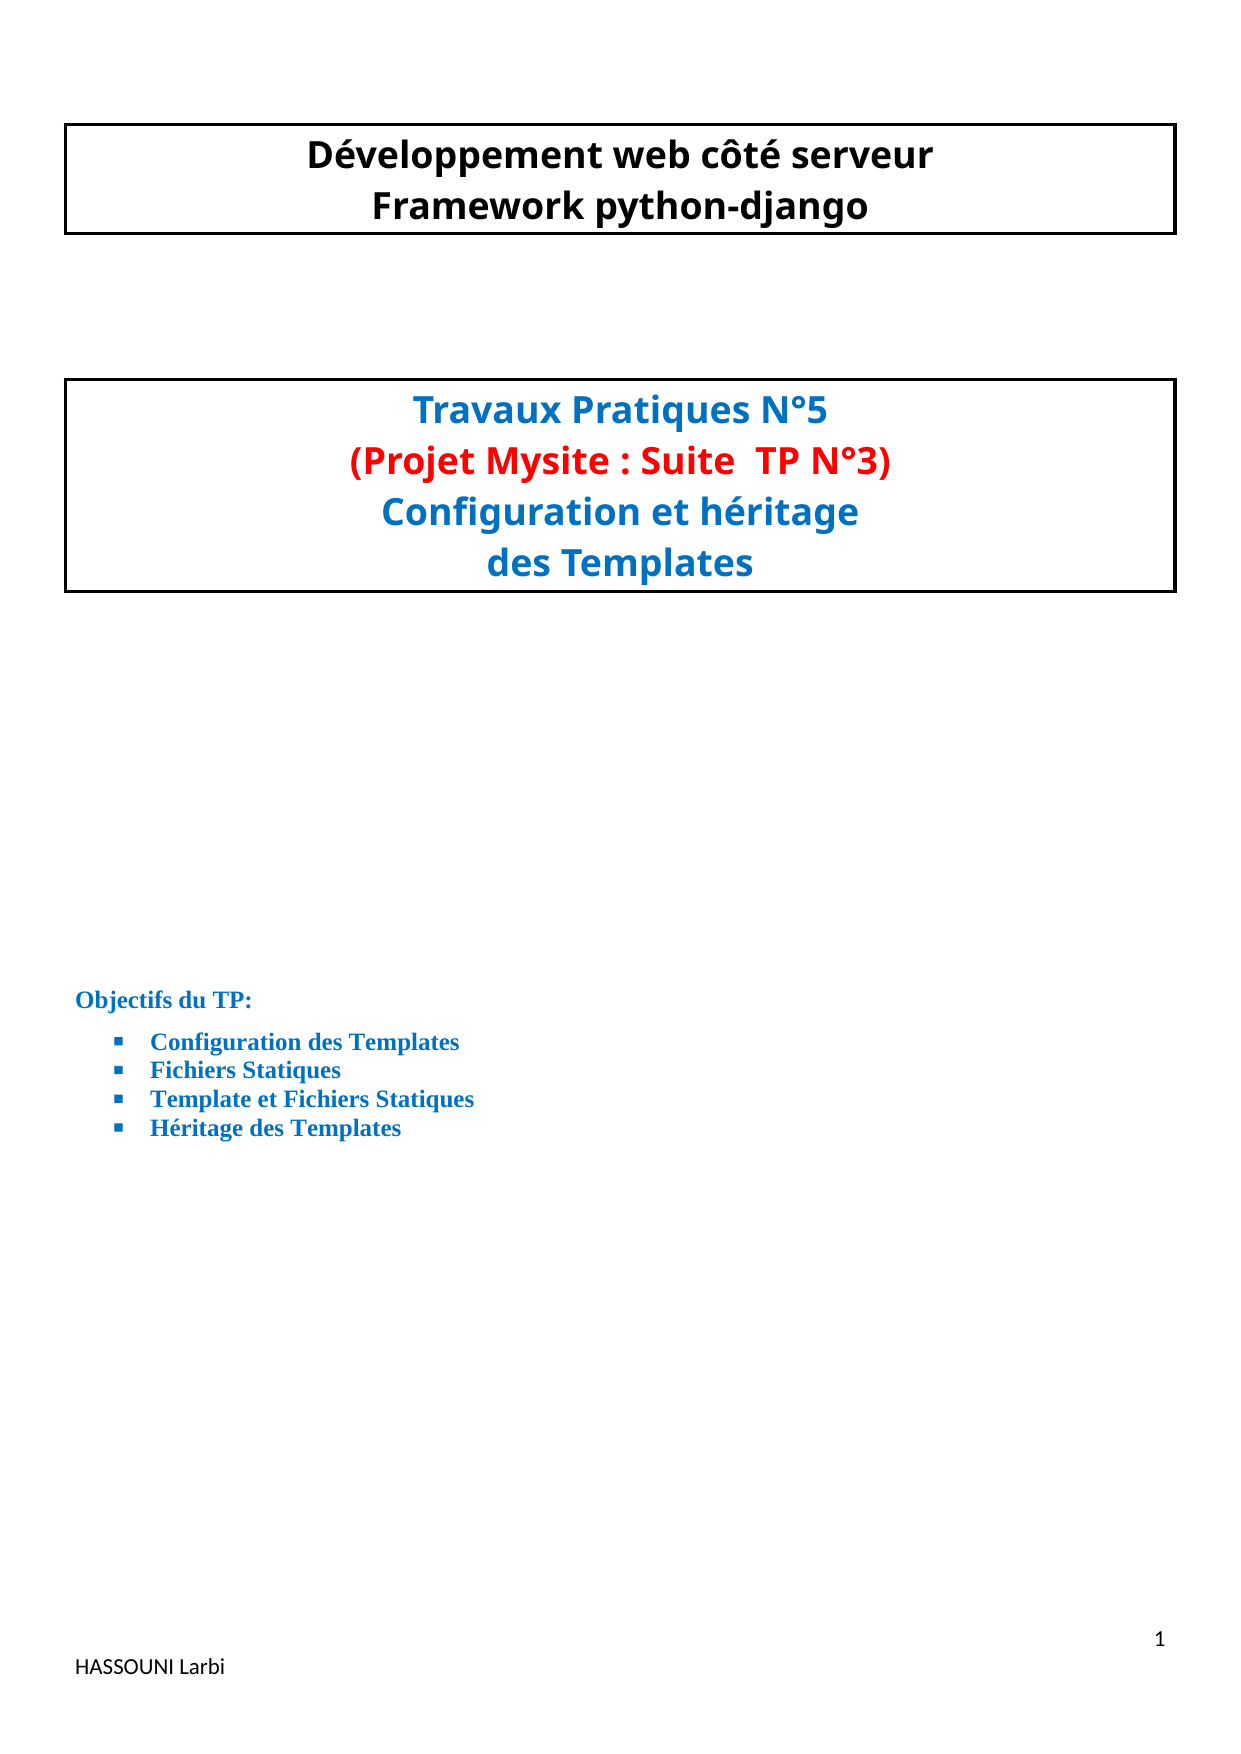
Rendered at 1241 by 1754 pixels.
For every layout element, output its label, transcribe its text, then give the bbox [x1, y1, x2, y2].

list Template et Fichiers Statiques [112, 1084, 1165, 1113]
list Fichiers Statiques [112, 1056, 1165, 1084]
text Objectifs du TP: [75, 986, 1165, 1014]
list Héritage des Templates [112, 1113, 1165, 1142]
list Configuration des Templates [112, 1027, 1165, 1056]
subtitle Framework python-django [67, 174, 1173, 232]
subtitle des Templates [67, 531, 1173, 590]
subtitle Configuration et héritage [75, 486, 1165, 531]
subtitle Développement web côté serveur [67, 126, 1173, 174]
subtitle (Projet Mysite : Suite TP N°3) [75, 434, 1165, 486]
subtitle Travaux Pratiques N°5 [67, 381, 1173, 434]
